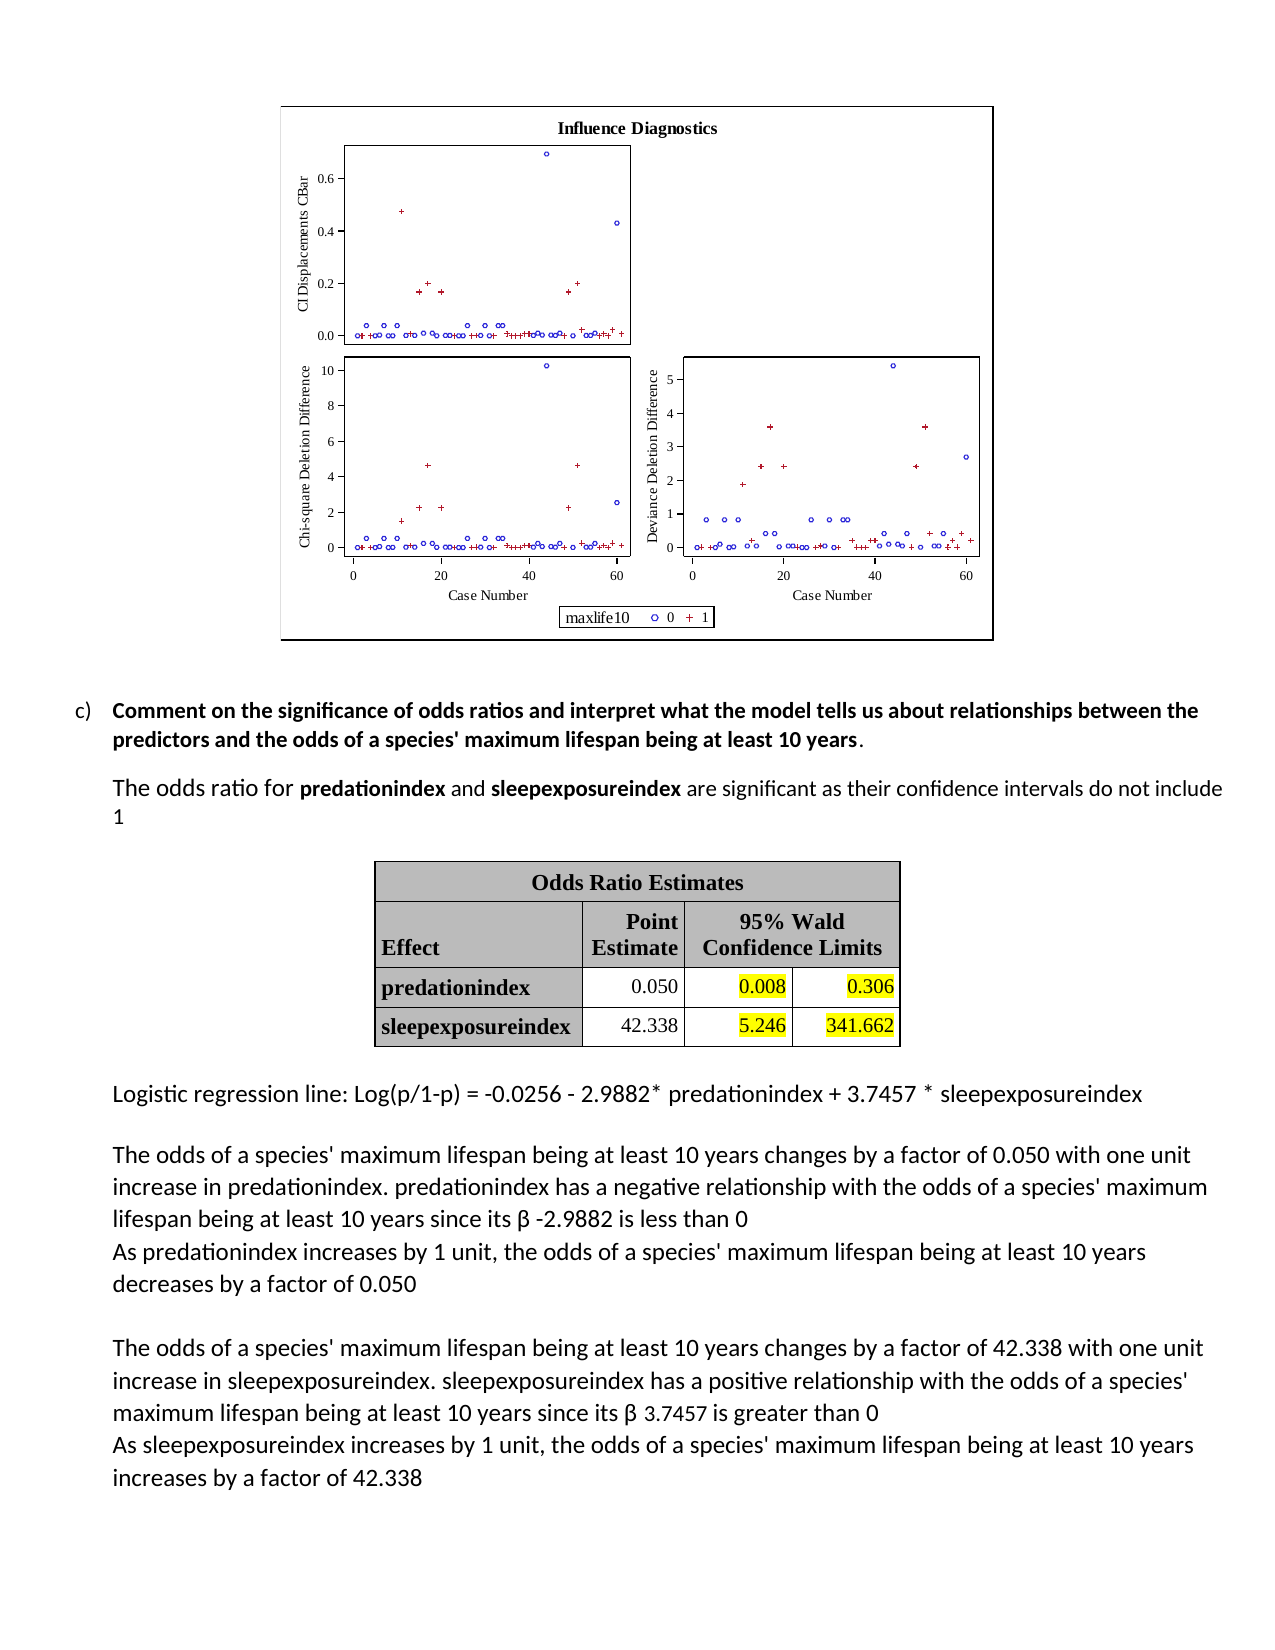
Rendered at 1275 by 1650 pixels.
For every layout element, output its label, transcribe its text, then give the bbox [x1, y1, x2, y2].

table_cell Effect [376, 902, 582, 967]
table_cell Point Estimate [583, 902, 684, 967]
table_cell 42.338 [583, 1008, 684, 1046]
text The odds ratio for predationindex and sleepexposureindex are significant as their confidence intervals do not include 1 [112, 772, 1237, 830]
table_cell 0.008 [685, 968, 792, 1006]
list The odds of a species' maximum lifespan being at least 10 years changes by a factor of 0.050 with one unit increase in predationindex. predationindex has a negative relationship with the odds of a species' maximum lifespan being at least 10 years since its β -2.9882 is less than 0 [112, 1139, 1237, 1234]
table_cell 0.306 [793, 968, 899, 1006]
table_cell 0.050 [583, 968, 684, 1006]
text Logistic regression line: Log(p/1-p) = -0.0256 - 2.9882* predationindex + 3.7457 * sleepexposureindex [112, 1078, 1237, 1108]
table_cell 5.246 [685, 1008, 792, 1046]
list As sleepexposureindex increases by 1 unit, the odds of a species' maximum lifespan being at least 10 years increases by a factor of 42.338 [112, 1429, 1237, 1492]
table_cell sleepexposureindex [376, 1008, 582, 1046]
list As predationindex increases by 1 unit, the odds of a species' maximum lifespan being at least 10 years decreases by a factor of 0.050 [112, 1236, 1237, 1298]
table_cell 95% Wald Confidence Limits [685, 902, 899, 967]
table_header Odds Ratio Estimates [376, 862, 899, 901]
list Comment on the significance of odds ratios and interpret what the model tells us about relationships between the predictors and the odds of a species' maximum lifespan being at least 10 years. [75, 696, 1237, 753]
table_cell 341.662 [793, 1008, 899, 1046]
list The odds of a species' maximum lifespan being at least 10 years changes by a factor of 42.338 with one unit increase in sleepexposureindex. sleepexposureindex has a positive relationship with the odds of a species' maximum lifespan being at least 10 years since its β 3.7457 is greater than 0 [112, 1333, 1237, 1428]
table_cell predationindex [376, 968, 582, 1006]
